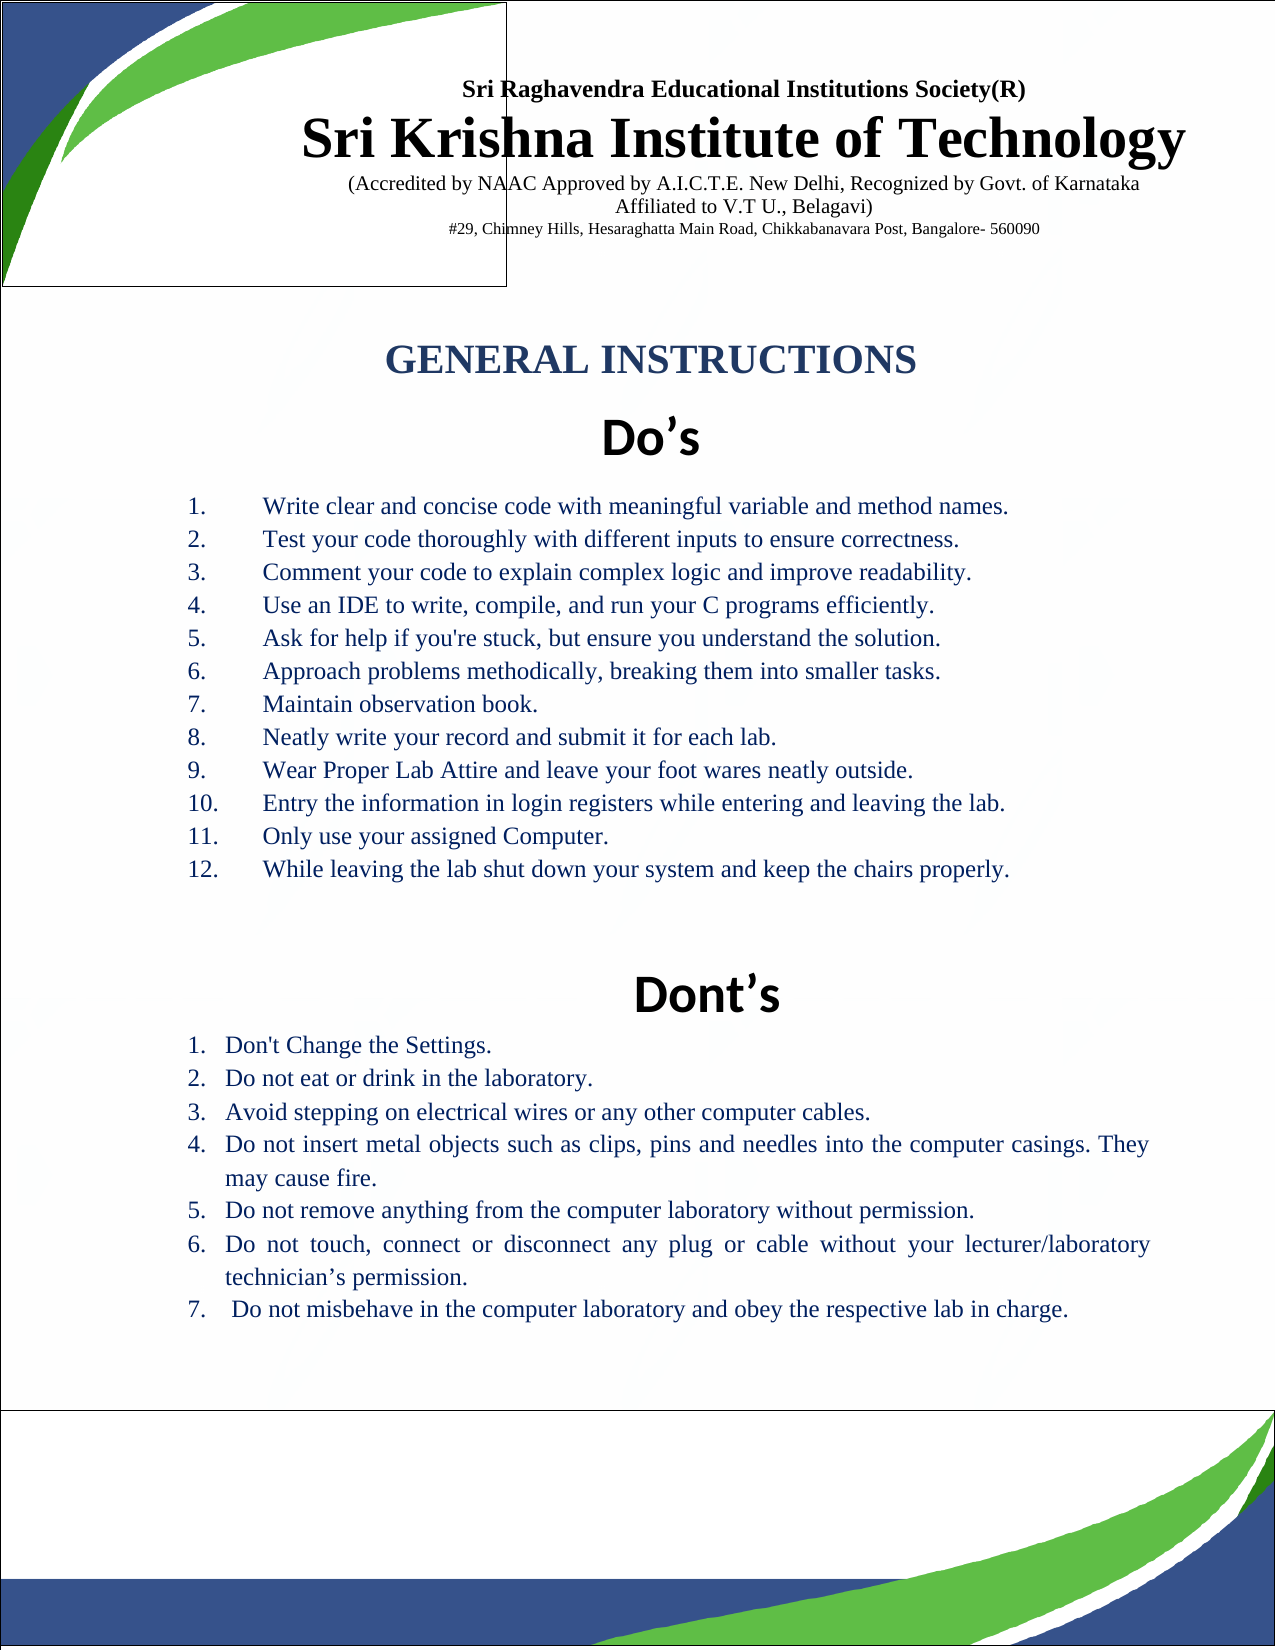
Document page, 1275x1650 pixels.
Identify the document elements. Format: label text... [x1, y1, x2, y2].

list Write clear and concise code with meaningful variable and method names. [187, 491, 1219, 519]
list Comment your code to explain complex logic and improve readability. [187, 557, 1219, 586]
list Do not misbehave in the computer laboratory and obey the respective lab in charge. [187, 1295, 1219, 1323]
picture [1, 1646, 1275, 1650]
text GENERAL INSTRUCTIONS [83, 334, 1219, 382]
list Do not remove anything from the computer laboratory without permission. [187, 1196, 1219, 1224]
list Test your code thoroughly with different inputs to ensure correctness. [187, 524, 1219, 552]
text Dont’s [195, 960, 1219, 1026]
list Do not eat or drink in the laboratory. [187, 1063, 1219, 1092]
list Do not touch, connect or disconnect any plug or cable without your lecturer/laboratory technician’s permission. [187, 1229, 1153, 1291]
text #29, Chimney Hills, Hesaraghatta Main Road, Chikkabanavara Post, Bangalore- 560090 [269, 218, 1219, 238]
list Wear Proper Lab Attire and leave your foot wares neatly outside. [187, 755, 1219, 784]
list Use an IDE to write, compile, and run your C programs efficiently. [187, 590, 1219, 618]
list Maintain observation book. [187, 689, 1219, 718]
list Approach problems methodically, breaking them into smaller tasks. [187, 656, 1219, 685]
list Avoid stepping on electrical wires or any other computer cables. [187, 1097, 1219, 1125]
text Sri Raghavendra Educational Institutions Society(R) [269, 74, 1219, 103]
list While leaving the lab shut down your system and keep the chairs properly. [187, 854, 1219, 883]
list Entry the information in login registers while entering and leaving the lab. [187, 788, 1219, 817]
list Ask for help if you're stuck, but ensure you understand the solution. [187, 623, 1219, 652]
list Only use your assigned Computer. [187, 821, 1219, 850]
text (Accredited by NAAC Approved by A.I.C.T.E. New Delhi, Recognized by Govt. of Karnataka Affiliated to V.T U., Belagavi) [348, 170, 1140, 218]
list Do not insert metal objects such as clips, pins and needles into the computer casings. They may cause fire. [187, 1129, 1152, 1191]
text Do’s [83, 403, 1219, 469]
list Don't Change the Settings. [187, 1030, 1219, 1059]
text Sri Krishna Institute of Technology [269, 104, 1219, 170]
picture [1, 1, 1275, 1410]
list Neatly write your record and submit it for each lab. [187, 722, 1219, 751]
picture [1, 1411, 1274, 1645]
